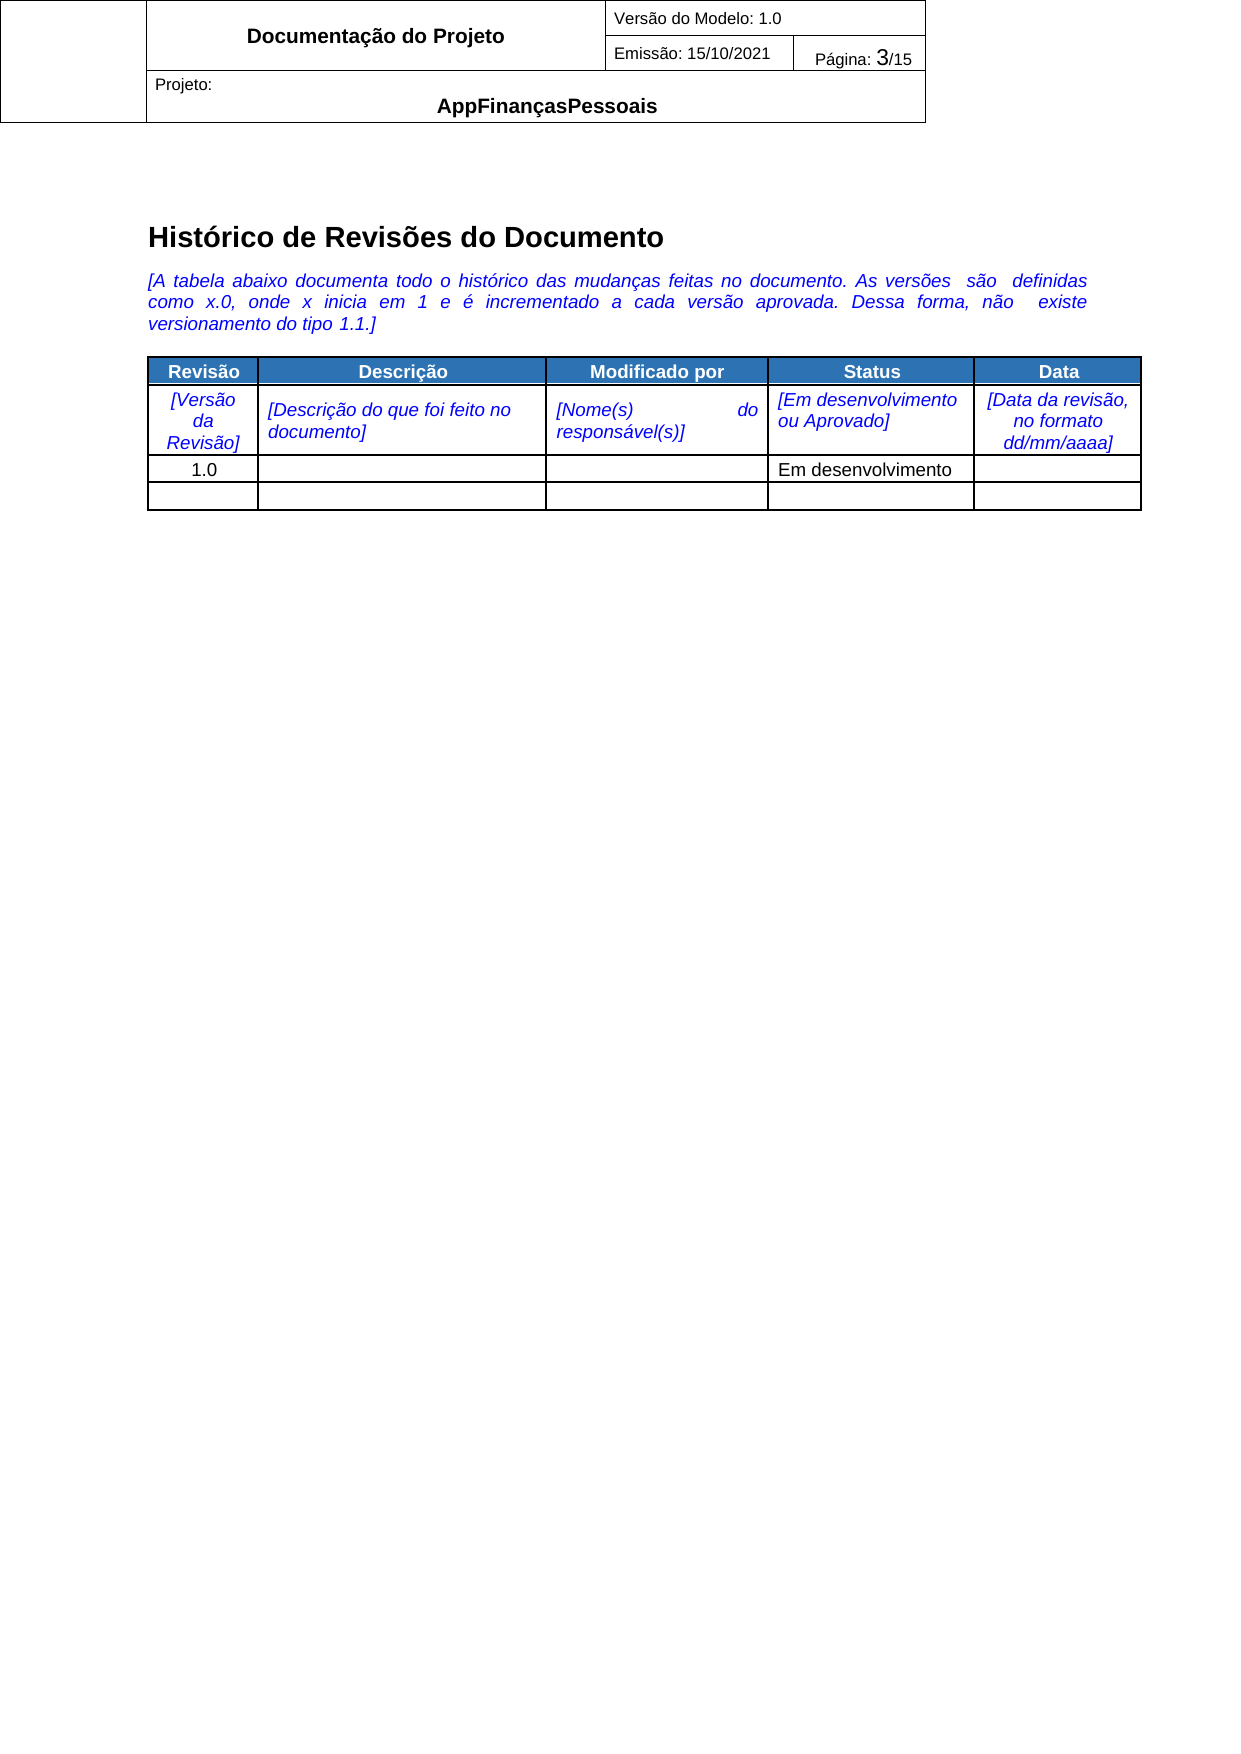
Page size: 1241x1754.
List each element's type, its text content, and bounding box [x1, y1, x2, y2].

table_cell [547, 483, 767, 508]
table_cell [149, 483, 257, 508]
table_cell [975, 456, 1140, 481]
table_cell [259, 456, 545, 481]
table_cell [Em desenvolvimento ou Aprovado] [769, 386, 973, 454]
table_header Modificado por [547, 358, 767, 383]
table_cell [Data da revisão, no formato dd/mm/aaaa] [975, 386, 1140, 454]
table_cell [259, 483, 545, 508]
table_cell [769, 483, 973, 508]
table_cell [Versão da Revisão] [149, 386, 257, 454]
table_header Revisão [149, 358, 257, 383]
table_header Status [769, 358, 973, 383]
text Histórico de Revisões do Documento [148, 220, 1167, 253]
table_cell [547, 456, 767, 481]
table_cell 1.0 [149, 456, 257, 481]
table_header Data [975, 358, 1140, 383]
table_cell [Descrição do que foi feito no documento] [259, 386, 545, 454]
table_cell [Nome(s) do responsável(s)] [547, 386, 767, 454]
text [A tabela abaixo documenta todo o histórico das mudanças feitas no documento. As versões são definidas como x.0, onde x inicia em 1 e é incrementado a cada versão aprovada. Dessa forma, não existe versionamento do tipo 1.1.] [148, 270, 1089, 334]
table_header Descrição [259, 358, 545, 383]
table_cell Em desenvolvimento [769, 456, 973, 481]
table_cell [975, 483, 1140, 508]
